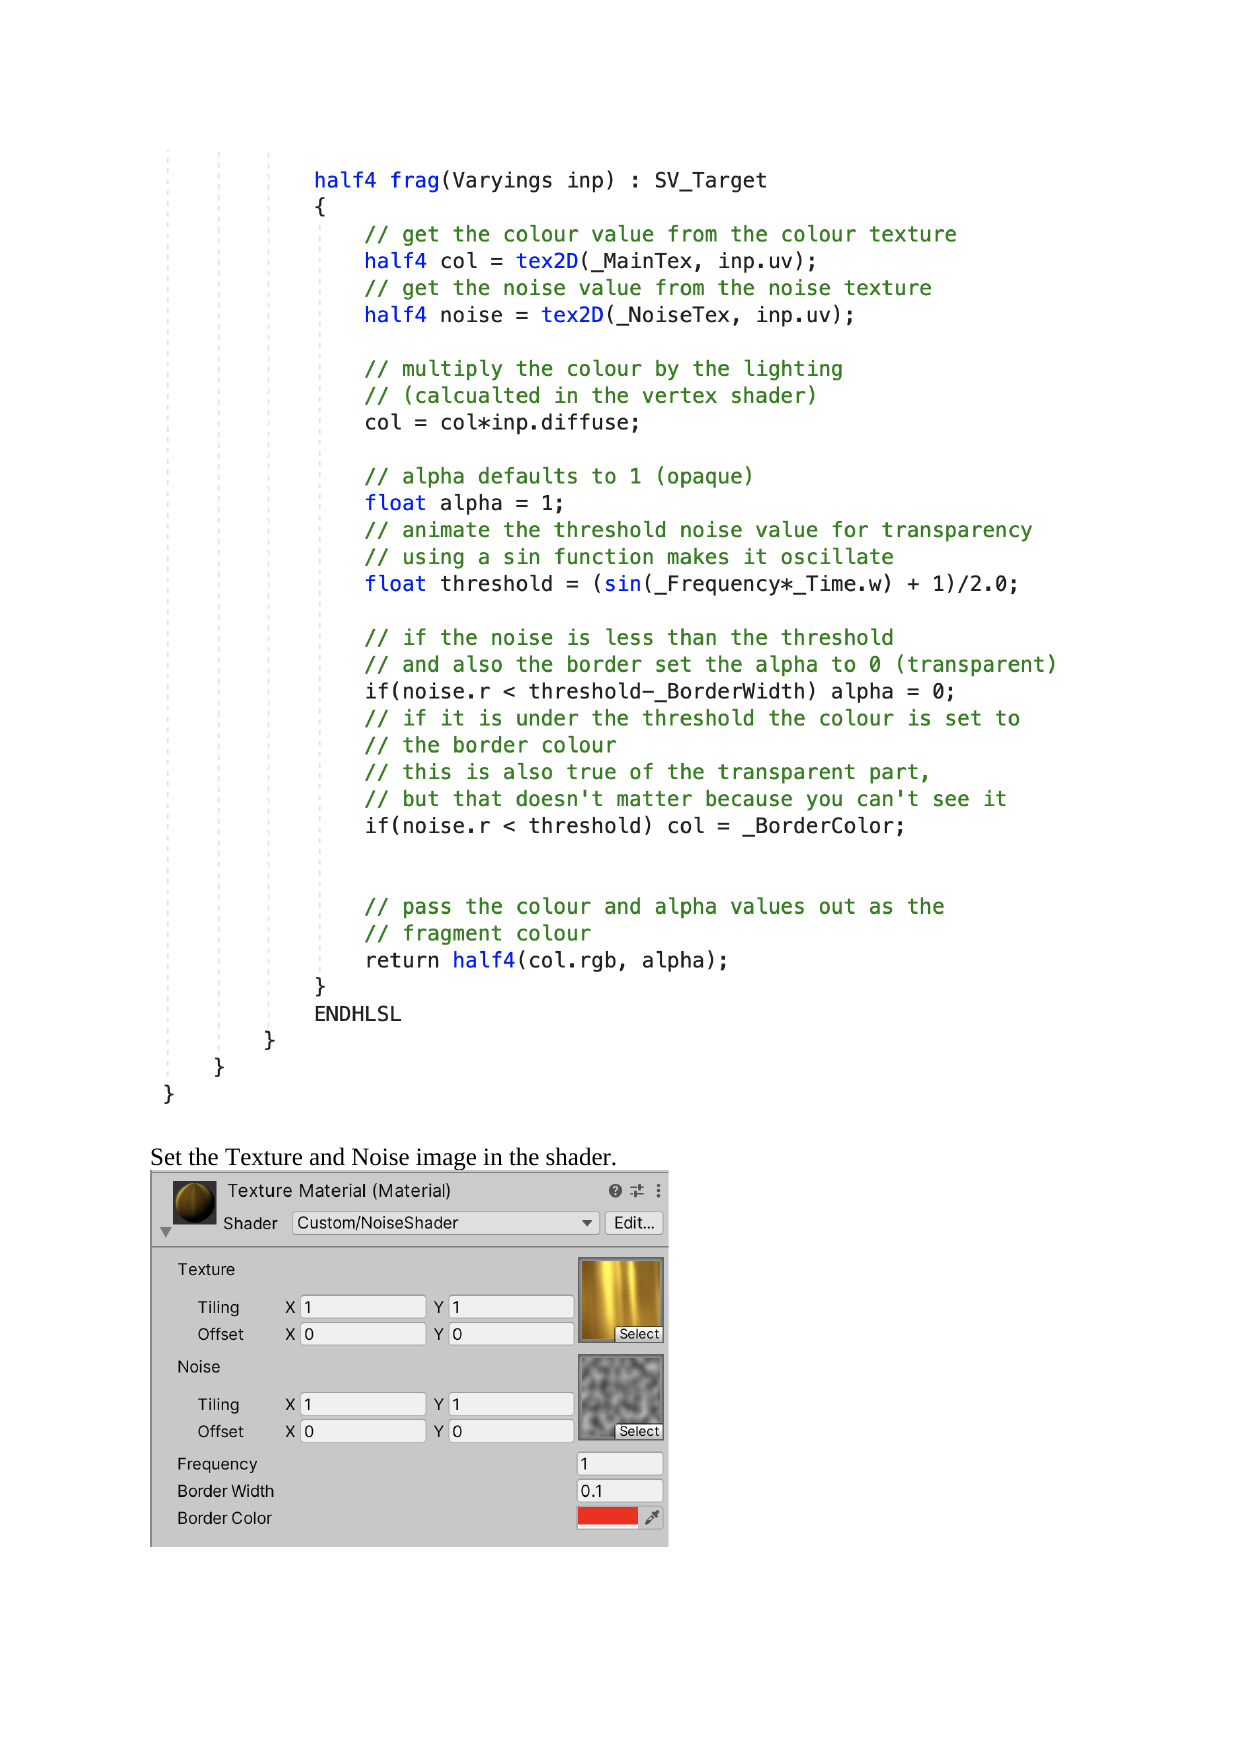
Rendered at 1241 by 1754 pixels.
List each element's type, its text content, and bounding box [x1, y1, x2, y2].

picture [150, 150, 1091, 1113]
picture [150, 1170, 669, 1547]
text Set the Texture and Noise image in the shader. [150, 1142, 1090, 1171]
